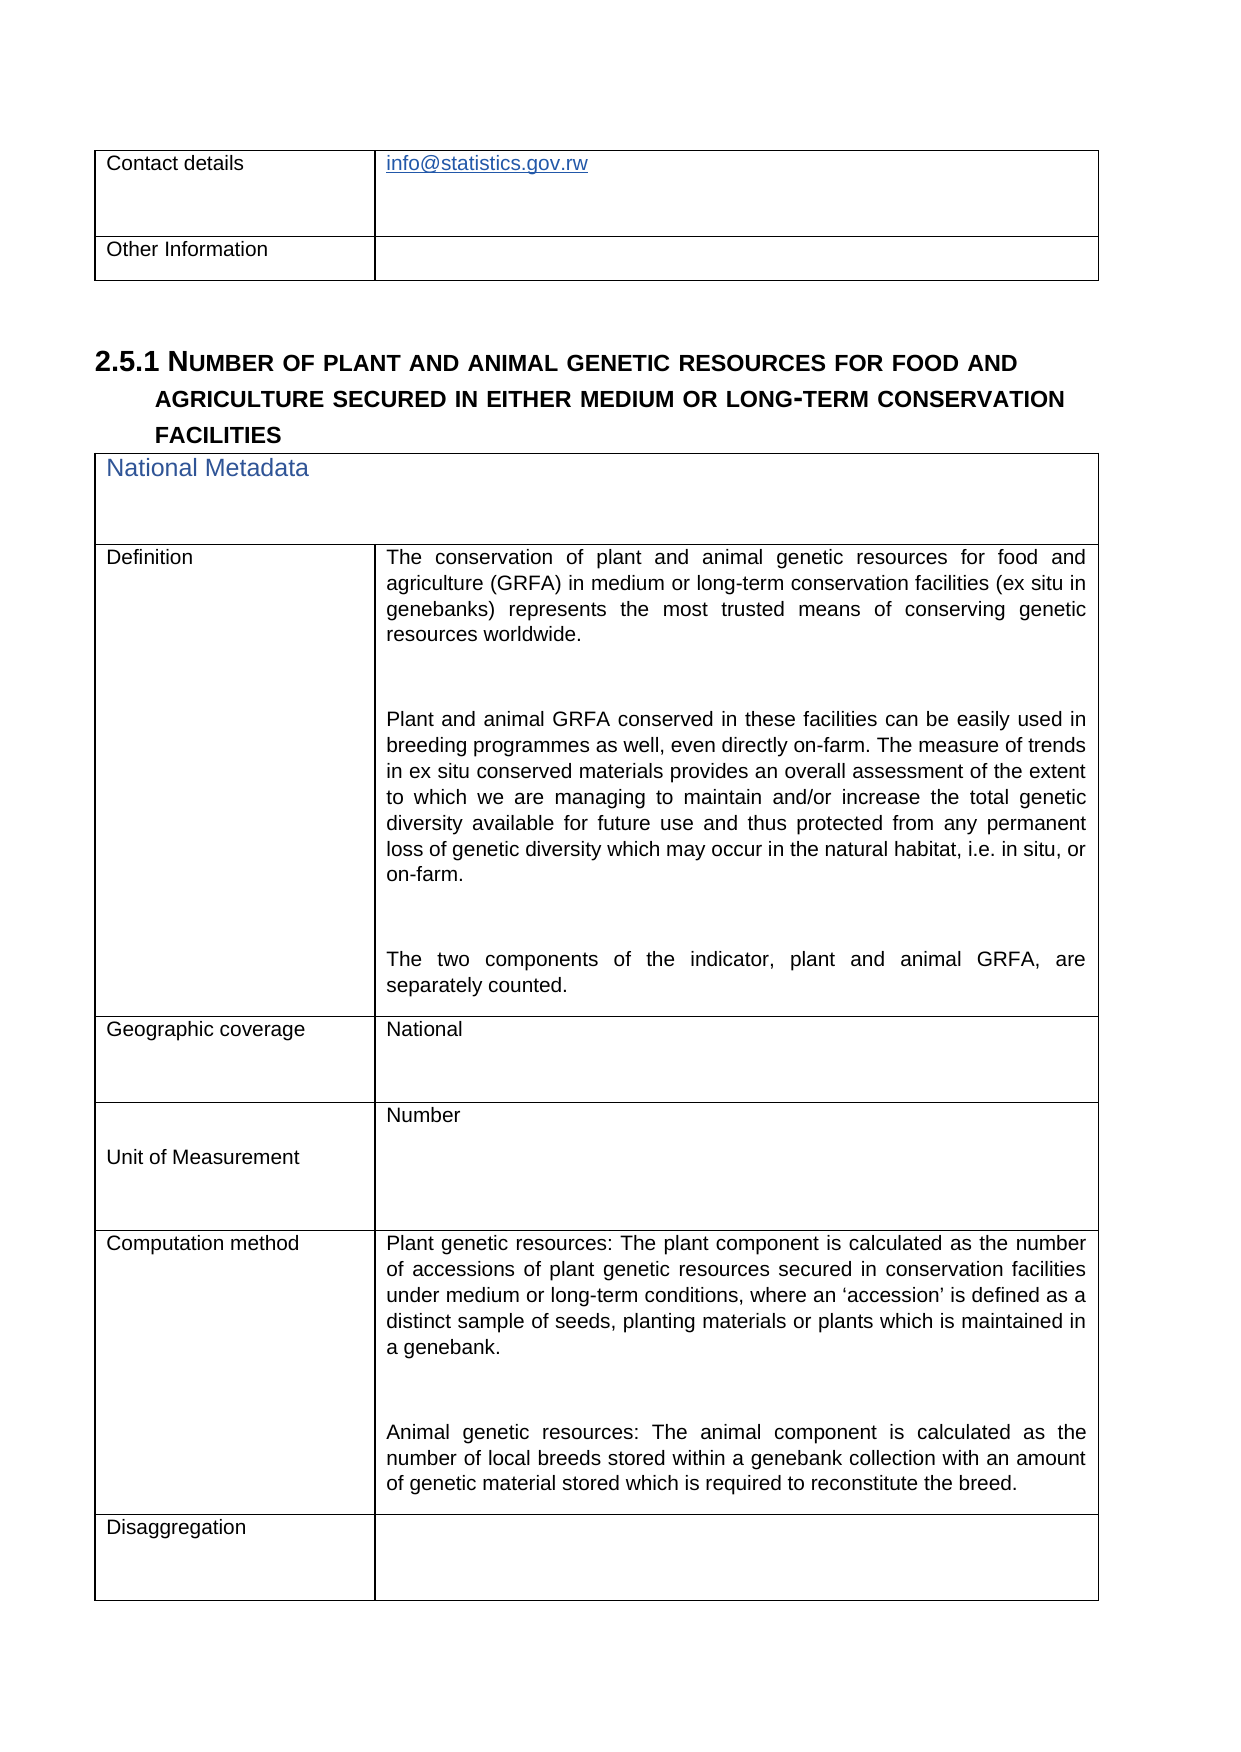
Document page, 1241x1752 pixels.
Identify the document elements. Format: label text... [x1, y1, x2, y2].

table_cell Number [376, 1103, 1098, 1230]
table_header National Metadata [96, 454, 1098, 544]
table_cell Geographic coverage [96, 1017, 374, 1102]
table_cell info@statistics.gov.rw [376, 151, 1098, 236]
table_cell National [376, 1017, 1098, 1102]
table_cell Contact details [96, 151, 374, 236]
table_cell Plant genetic resources: The plant component is calculated as the number of accessions of plant genetic resources secured in conservation facilities under medium or long-term conditions, where an ‘accession’ is defined as a distinct sample of seeds, planting materials or plants which is maintained in a genebank. Animal genetic resources: The animal component is calculated as the number of local breeds stored within a genebank collection with an amount of genetic material stored which is required to reconstitute the breed. [376, 1231, 1098, 1514]
table_cell Disaggregation [96, 1515, 374, 1600]
table_cell Unit of Measurement [96, 1103, 374, 1230]
table_cell Definition [96, 545, 374, 1016]
subtitle 2.5.1 Number of plant and animal genetic resources for food and agriculture secured in either medium or long-term conservation facilities [94, 344, 1090, 450]
table_cell Computation method [96, 1231, 374, 1514]
table_cell The conservation of plant and animal genetic resources for food and agriculture (GRFA) in medium or long-term conservation facilities (ex situ in genebanks) represents the most trusted means of conserving genetic resources worldwide. Plant and animal GRFA conserved in these facilities can be easily used in breeding programmes as well, even directly on-farm. The measure of trends in ex situ conserved materials provides an overall assessment of the extent to which we are managing to maintain and/or increase the total genetic diversity available for future use and thus protected from any permanent loss of genetic diversity which may occur in the natural habitat, i.e. in situ, or on-farm. The two components of the indicator, plant and animal GRFA, are separately counted. [376, 545, 1098, 1016]
table_cell [376, 237, 1098, 279]
table_cell [376, 1515, 1098, 1600]
table_cell Other Information [96, 237, 374, 279]
